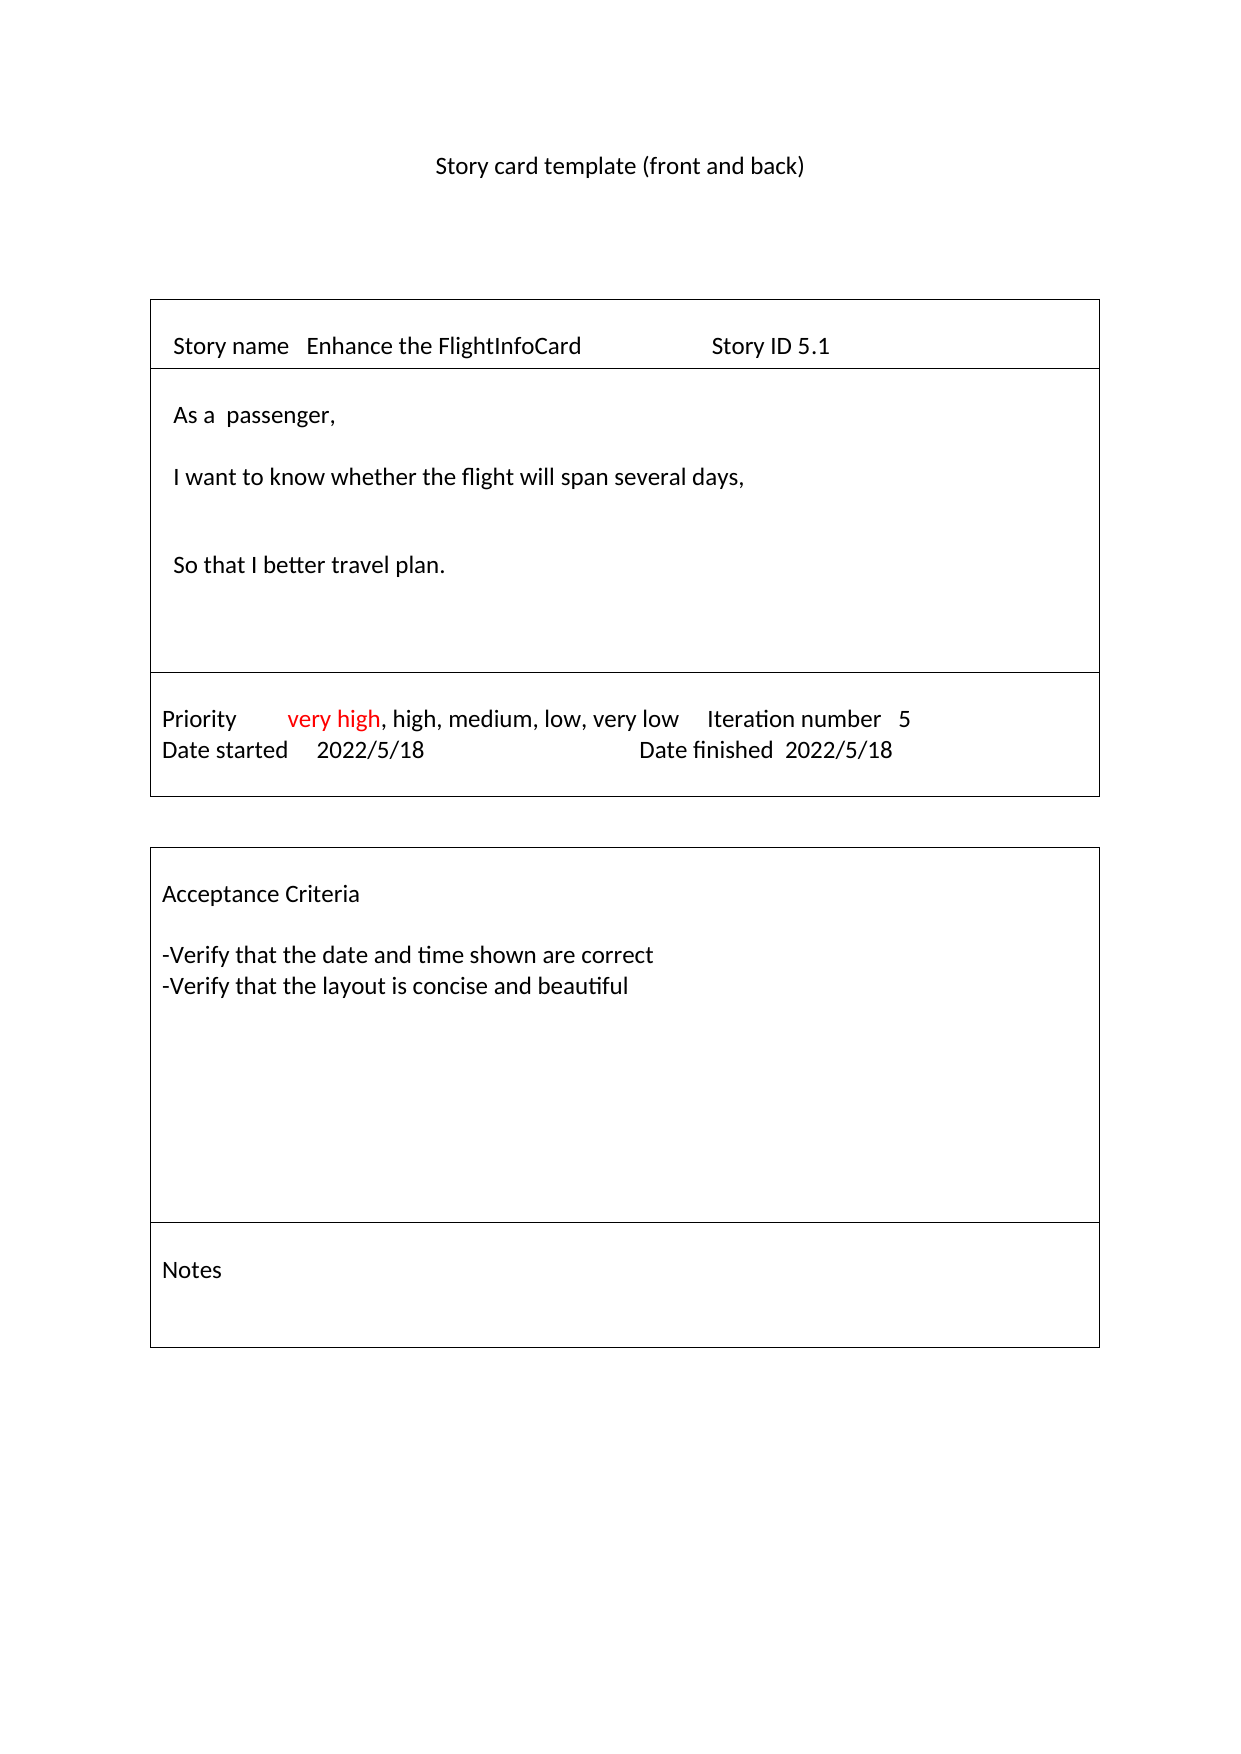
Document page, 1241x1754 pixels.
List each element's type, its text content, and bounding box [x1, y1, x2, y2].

table_header Acceptance Criteria -Verify that the date and time shown are correct -Verify that the layout is concise and beautiful [151, 848, 1099, 1222]
table_header Story name Enhance the FlightInfoCard Story ID 5.1 [151, 300, 1099, 368]
table_cell As a passenger, I want to know whether the flight will span several days, So that I better travel plan. [151, 369, 1099, 672]
text Story card template (front and back) [150, 150, 1090, 181]
table_cell Priority very high, high, medium, low, very low Iteration number 5 Date started 2022/5/18 Date finished 2022/5/18 [151, 673, 1099, 796]
table_cell Notes [151, 1223, 1099, 1347]
